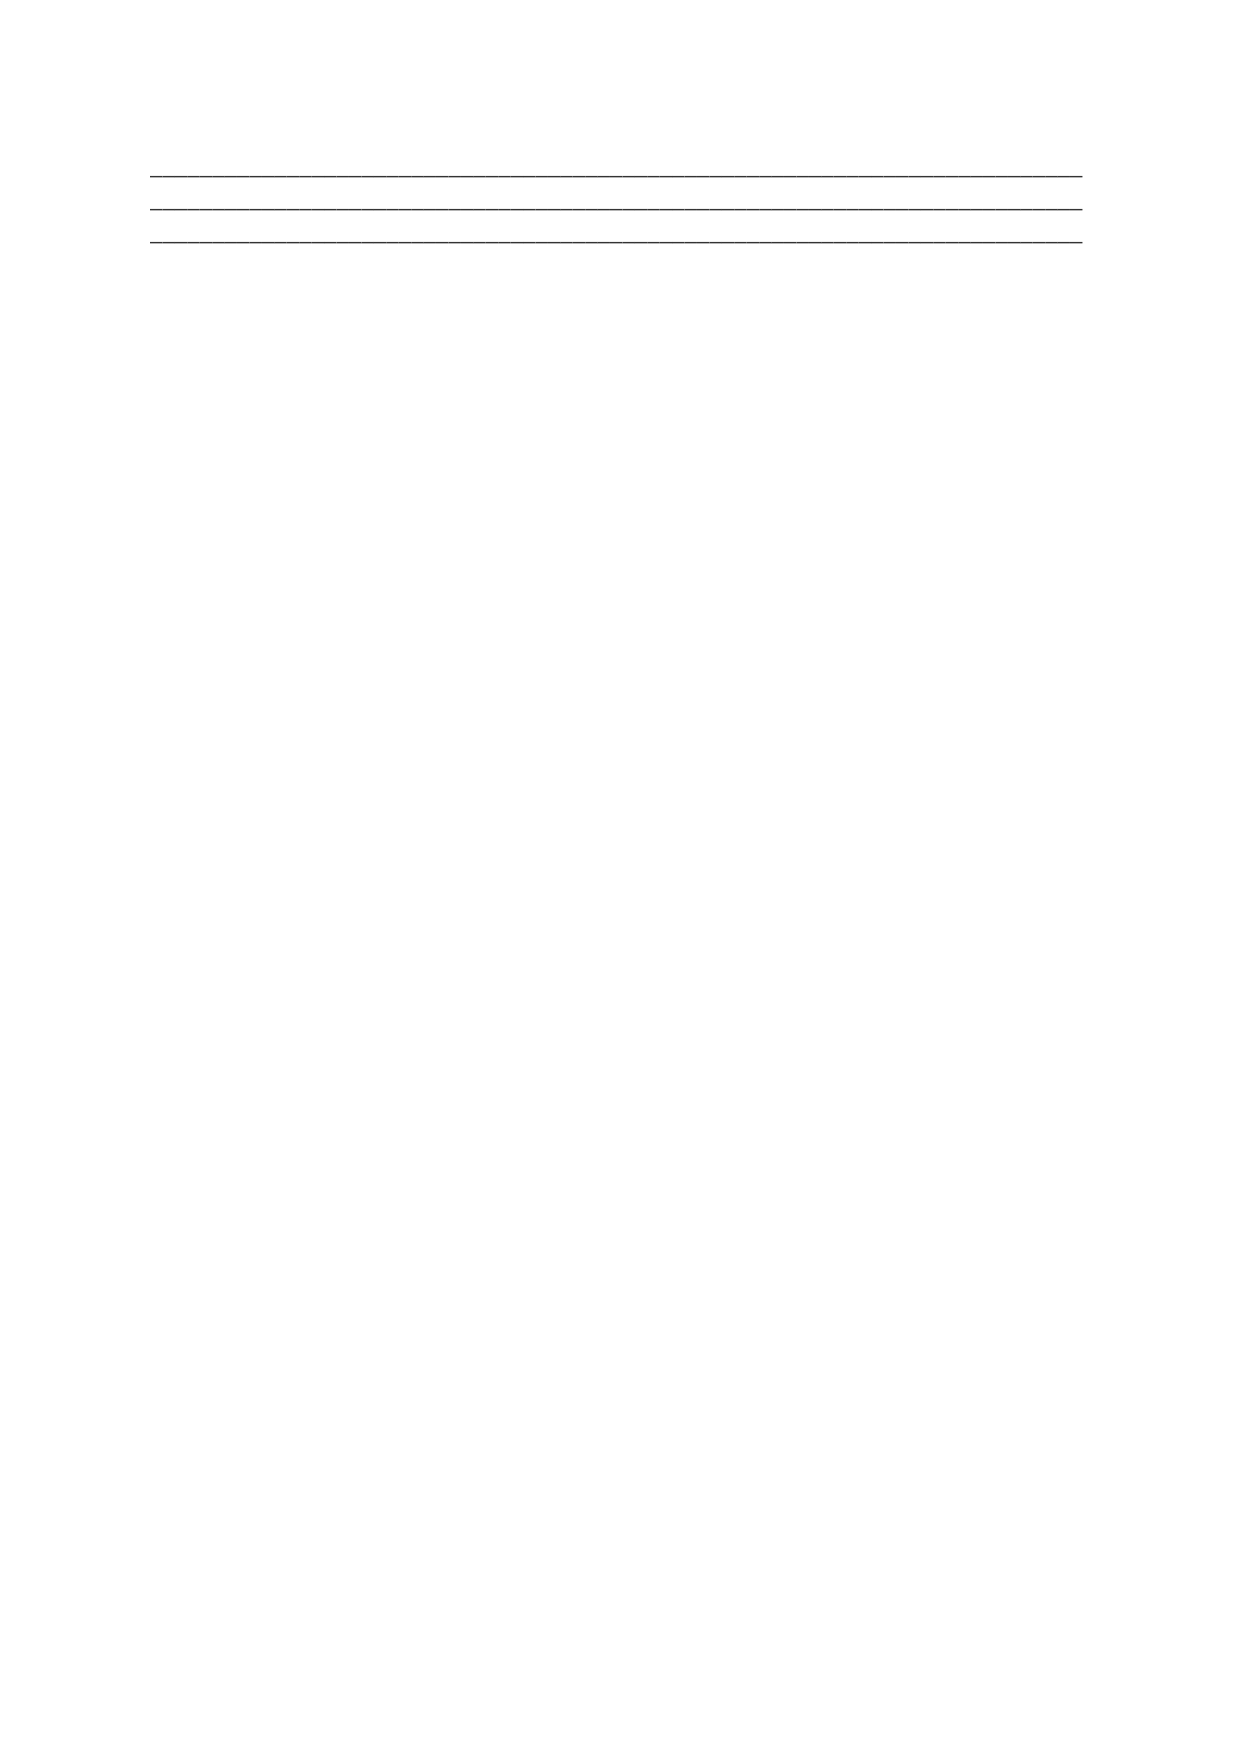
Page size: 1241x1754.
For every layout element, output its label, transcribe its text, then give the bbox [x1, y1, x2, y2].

text _________________________________________________________________________________________________________________________________________________________________________________________________________________________________ [150, 150, 1090, 246]
